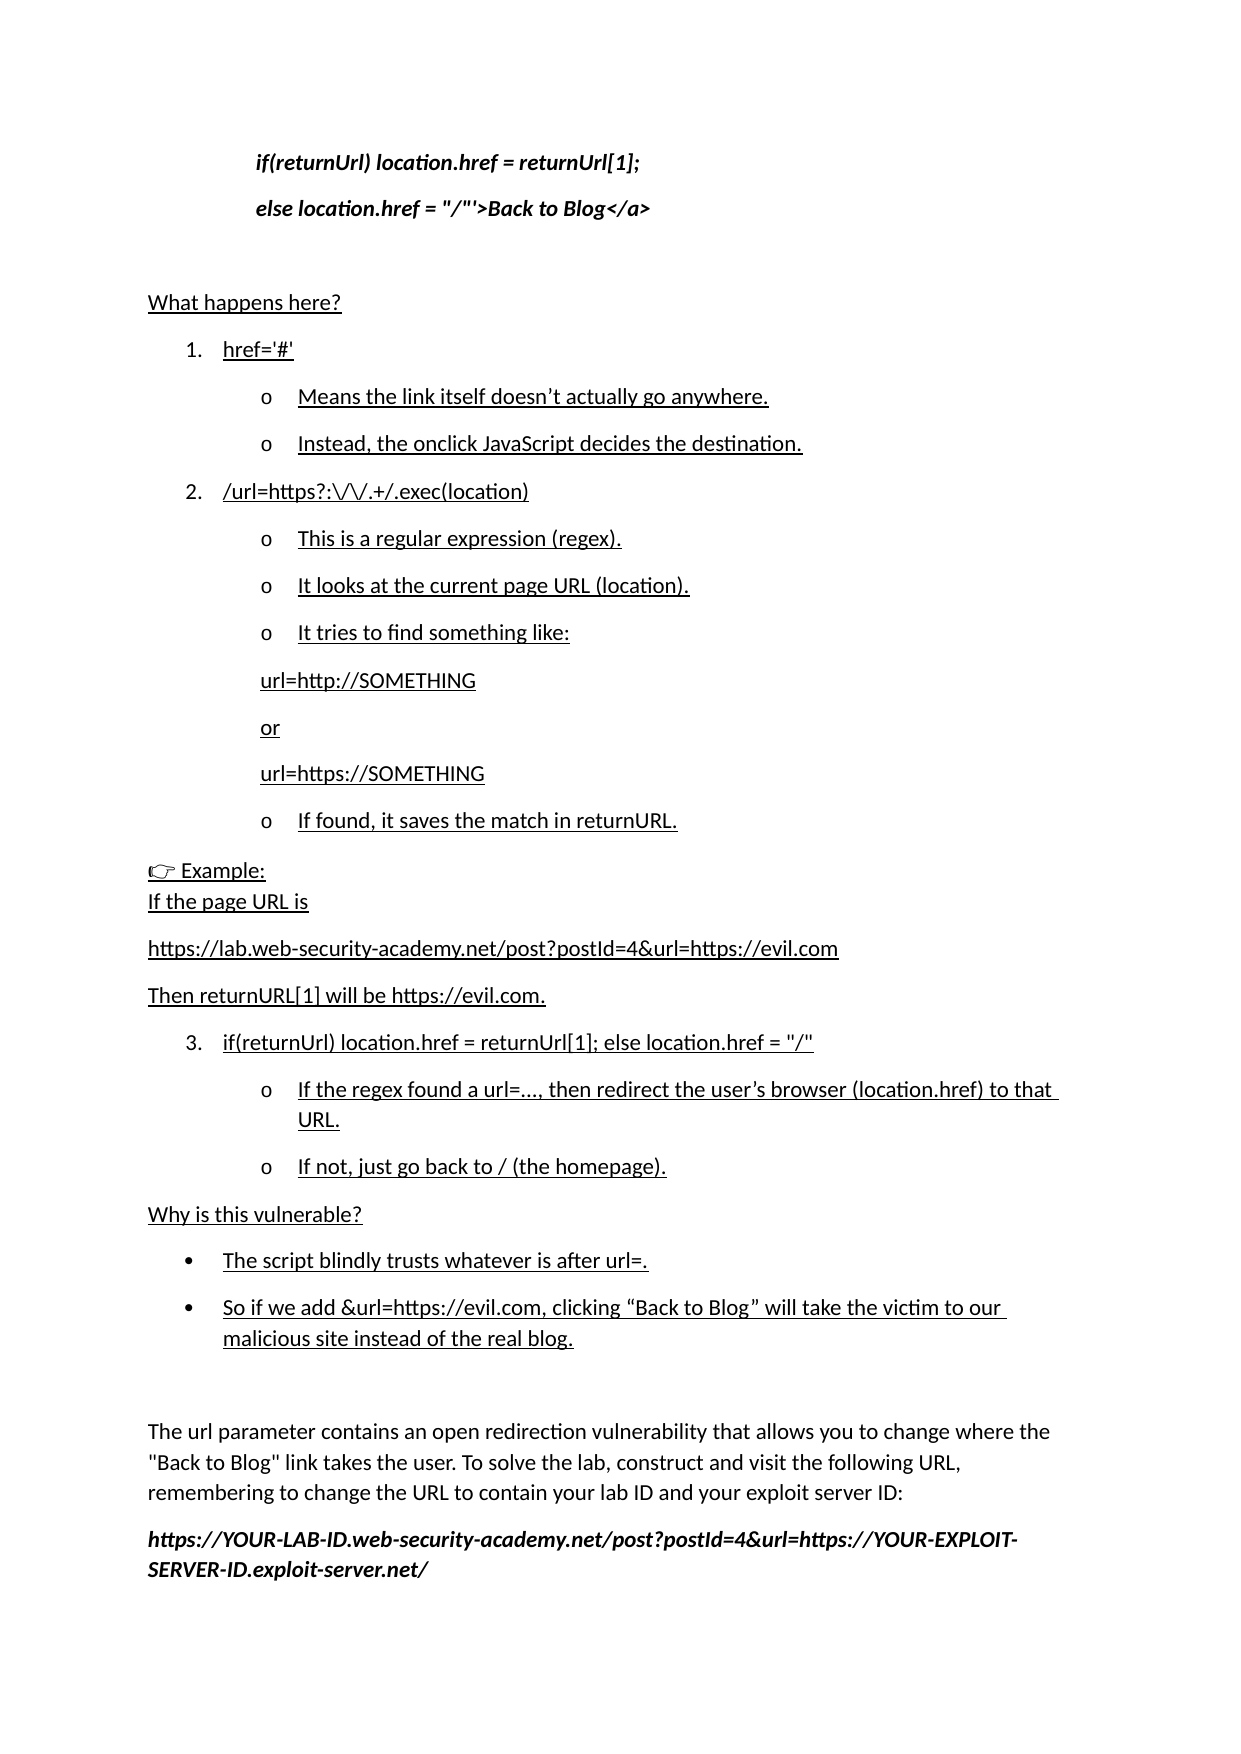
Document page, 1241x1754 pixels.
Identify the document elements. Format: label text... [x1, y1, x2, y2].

text https://lab.web-security-academy.net/post?postId=4&url=https://evil.com [148, 934, 1093, 962]
text The url parameter contains an open redirection vulnerability that allows you to change where the "Back to Blog" link takes the user. To solve the lab, construct and visit the following URL, remembering to change the URL to contain your lab ID and your exploit server ID: [148, 1417, 1093, 1506]
text if(returnUrl) location.href = returnUrl[1]; [148, 148, 1093, 176]
text https://YOUR-LAB-ID.web-security-academy.net/post?postId=4&url=https://YOUR-EXPLOIT-SERVER-ID.exploit-server.net/ [148, 1525, 1093, 1583]
text Why is this vulnerable? [148, 1200, 1093, 1228]
list If not, just go back to / (the homepage). [260, 1152, 1093, 1181]
list The script blindly trusts whatever is after url=. [185, 1247, 1093, 1275]
list It tries to find something like: [260, 618, 1093, 647]
text or [260, 713, 1093, 741]
list This is a regular expression (regex). [260, 524, 1093, 552]
text url=https://SOMETHING [260, 759, 1093, 788]
list Means the link itself doesn’t actually go anywhere. [260, 382, 1093, 411]
text 👉 Example: If the page URL is [148, 854, 1093, 915]
text Then returnURL[1] will be https://evil.com. [148, 981, 1093, 1009]
text What happens here? [148, 288, 1093, 316]
list If found, it saves the match in returnURL. [260, 806, 1093, 835]
list /url=https?:\/\/.+/.exec(location) [185, 477, 1093, 505]
list So if we add &url=https://evil.com, clicking “Back to Blog” will take the victim to our malicious site instead of the real blog. [185, 1293, 1093, 1352]
list Instead, the onclick JavaScript decides the destination. [260, 429, 1093, 458]
list It looks at the current page URL (location). [260, 571, 1093, 599]
text url=http://SOMETHING [260, 666, 1093, 694]
list if(returnUrl) location.href = returnUrl[1]; else location.href = "/" [185, 1028, 1093, 1056]
text else location.href = "/"'>Back to Blog</a> [148, 194, 1093, 222]
list href='#' [185, 335, 1093, 363]
list If the regex found a url=..., then redirect the user’s browser (location.href) to that URL. [260, 1075, 1093, 1133]
